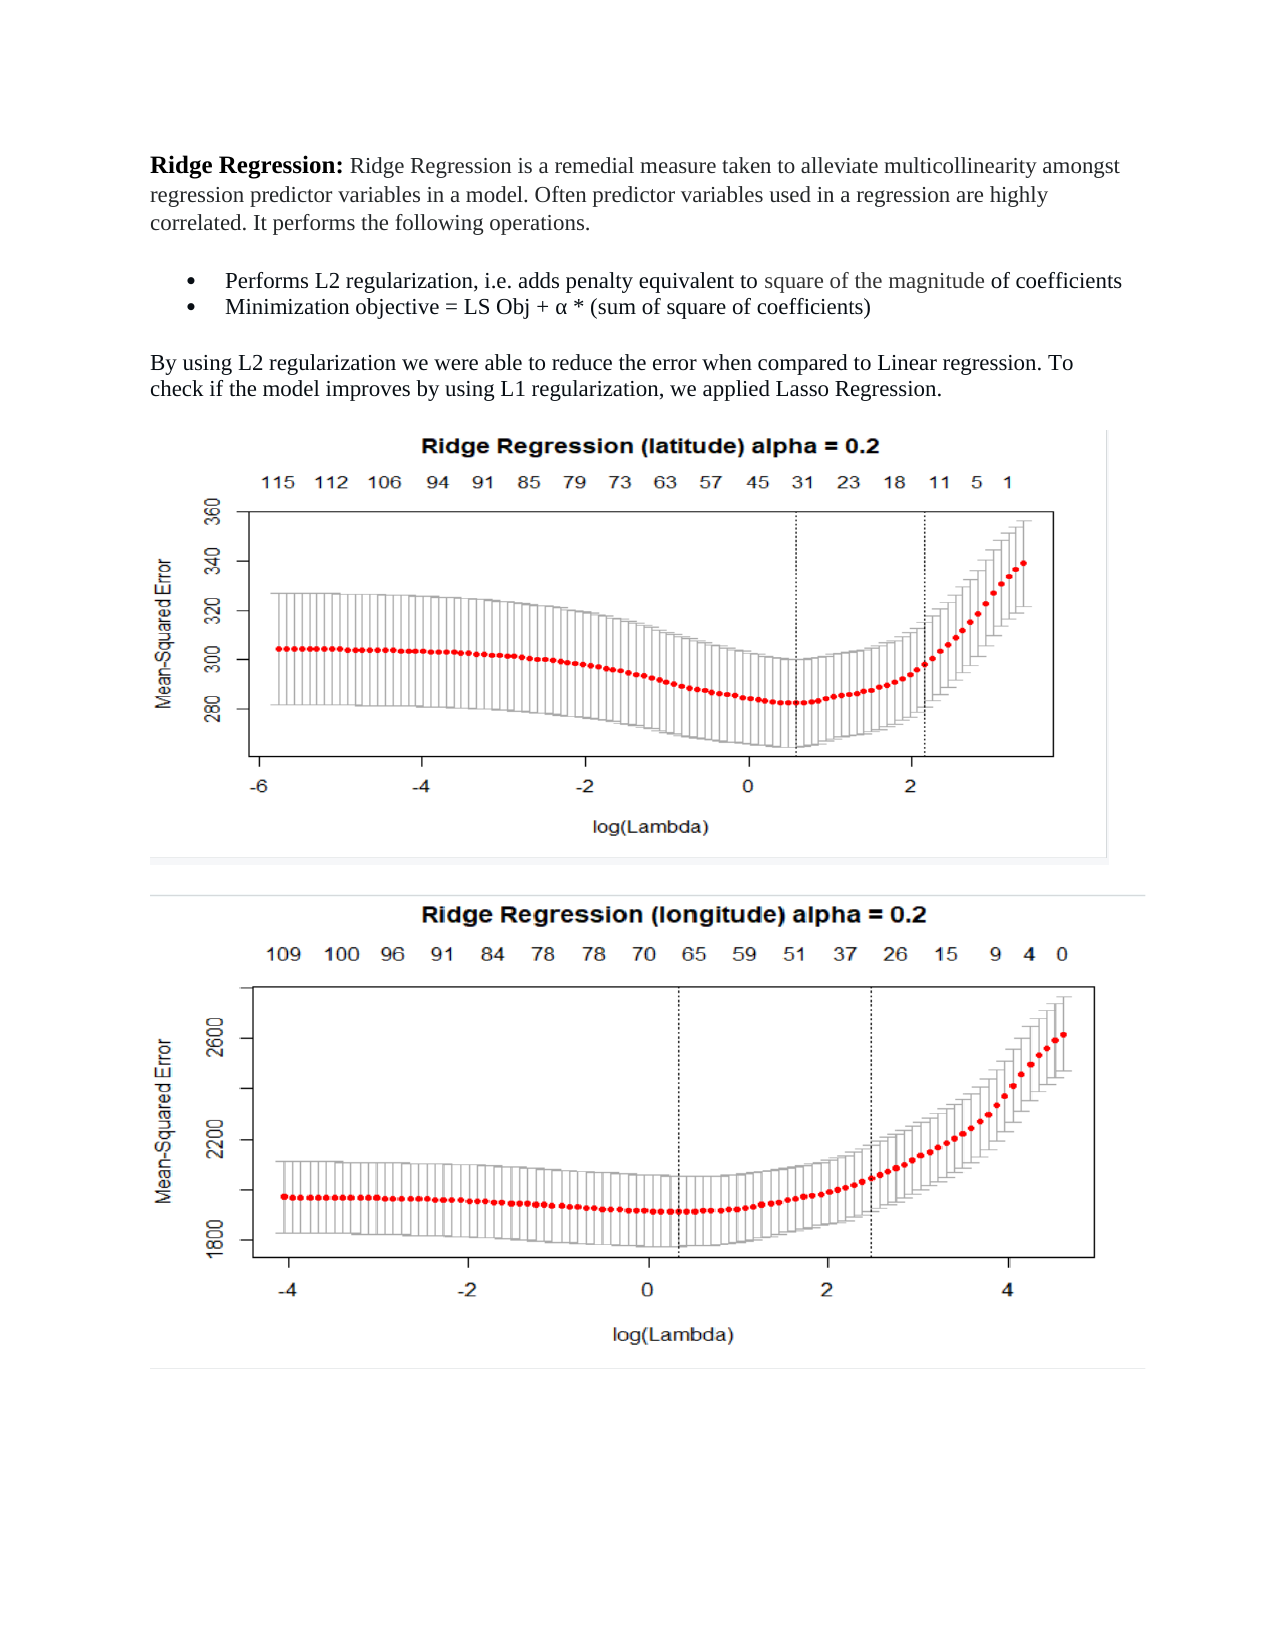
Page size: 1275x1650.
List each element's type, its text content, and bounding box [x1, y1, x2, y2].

list Performs L2 regularization, i.e. adds penalty equivalent to square of the magnitude of coefficients [187, 267, 1125, 293]
text Ridge Regression: Ridge Regression is a remedial measure taken to alleviate multicollinearity amongst regression predictor variables in a model. Often predictor variables used in a regression are highly correlated. It performs the following operations. [150, 150, 1125, 236]
text By using L2 regularization we were able to reduce the error when compared to Linear regression. To check if the model improves by using L1 regularization, we applied Lasso Regression. [150, 349, 1125, 401]
picture [150, 430, 1109, 865]
list Minimization objective = LS Obj + α * (sum of square of coefficients) [187, 293, 1125, 319]
picture [150, 894, 1146, 1369]
